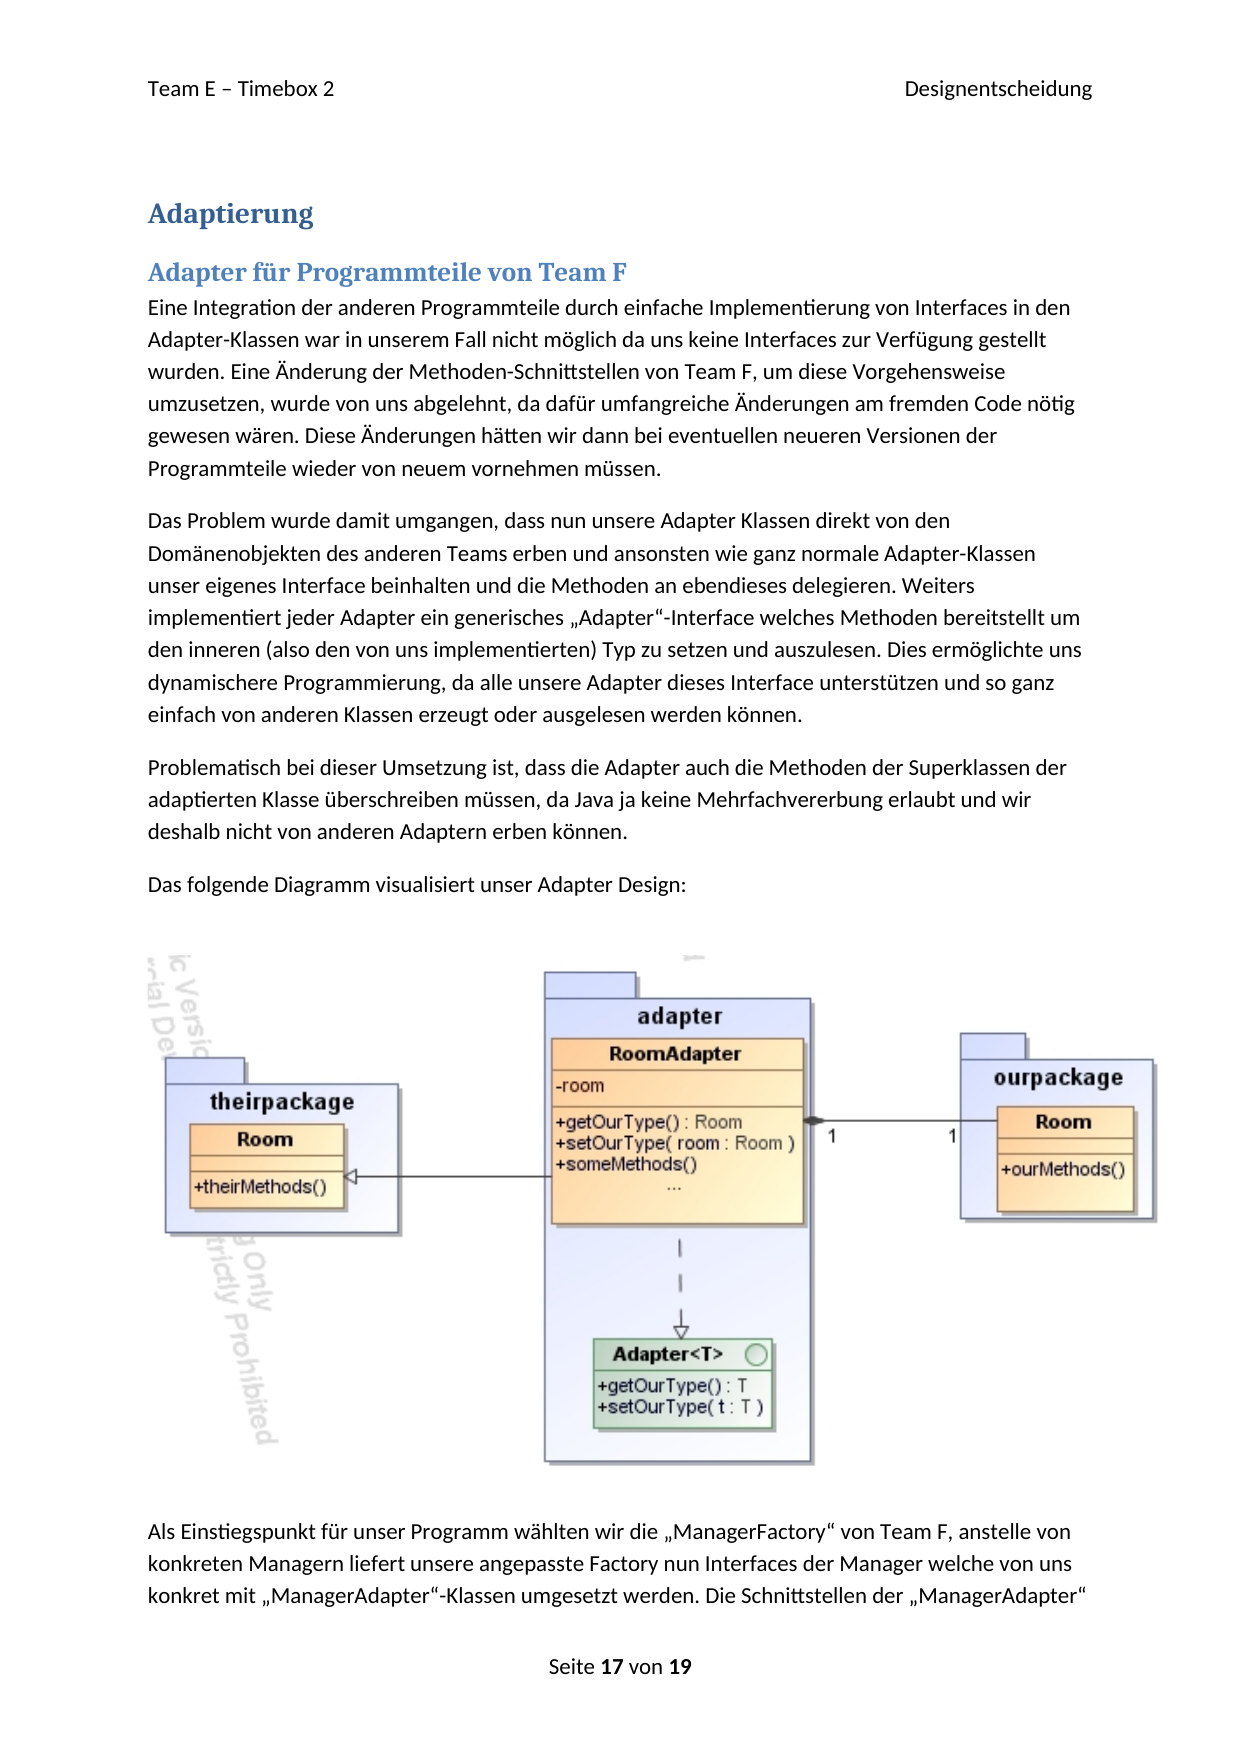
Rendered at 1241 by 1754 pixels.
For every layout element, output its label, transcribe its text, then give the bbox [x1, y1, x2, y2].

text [148, 1517, 1093, 1609]
text Das folgende Diagramm visualisiert unser Adapter Design: [148, 870, 1093, 898]
text Das Problem wurde damit umgangen, dass nun unsere Adapter Klassen direkt von den Domänenobjekten des anderen Teams erben und ansonsten wie ganz normale Adapter-Klassen unser eigenes Interface beinhalten und die Methoden an ebendieses delegieren. Weiters implementiert jeder Adapter ein generisches „Adapter“-Interface welches Methoden bereitstellt um den inneren (also den von uns implementierten) Typ zu setzen und auszulesen. Dies ermöglichte uns dynamischere Programmierung, da alle unsere Adapter dieses Interface unterstützen und so ganz einfach von anderen Klassen erzeugt oder ausgelesen werden können. [148, 507, 1093, 728]
text Problematisch bei dieser Umsetzung ist, dass die Adapter auch die Methoden der Superklassen der adaptierten Klasse überschreiben müssen, da Java ja keine Mehrfachvererbung erlaubt und wir deshalb nicht von anderen Adaptern erben können. [148, 753, 1093, 845]
subtitle Adapter für Programmteile von Team F [148, 257, 1093, 288]
subtitle Adaptierung [148, 198, 1093, 231]
text Eine Integration der anderen Programmteile durch einfache Implementierung von Interfaces in den Adapter-Klassen war in unserem Fall nicht möglich da uns keine Interfaces zur Verfügung gestellt wurden. Eine Änderung der Methoden-Schnittstellen von Team F, um diese Vorgehensweise umzusetzen, wurde von uns abgelehnt, da dafür umfangreiche Änderungen am fremden Code nötig gewesen wären. Diese Änderungen hätten wir dann bei eventuellen neueren Versionen der Programmteile wieder von neuem vornehmen müssen. [148, 293, 1093, 482]
picture [147, 955, 1199, 1492]
